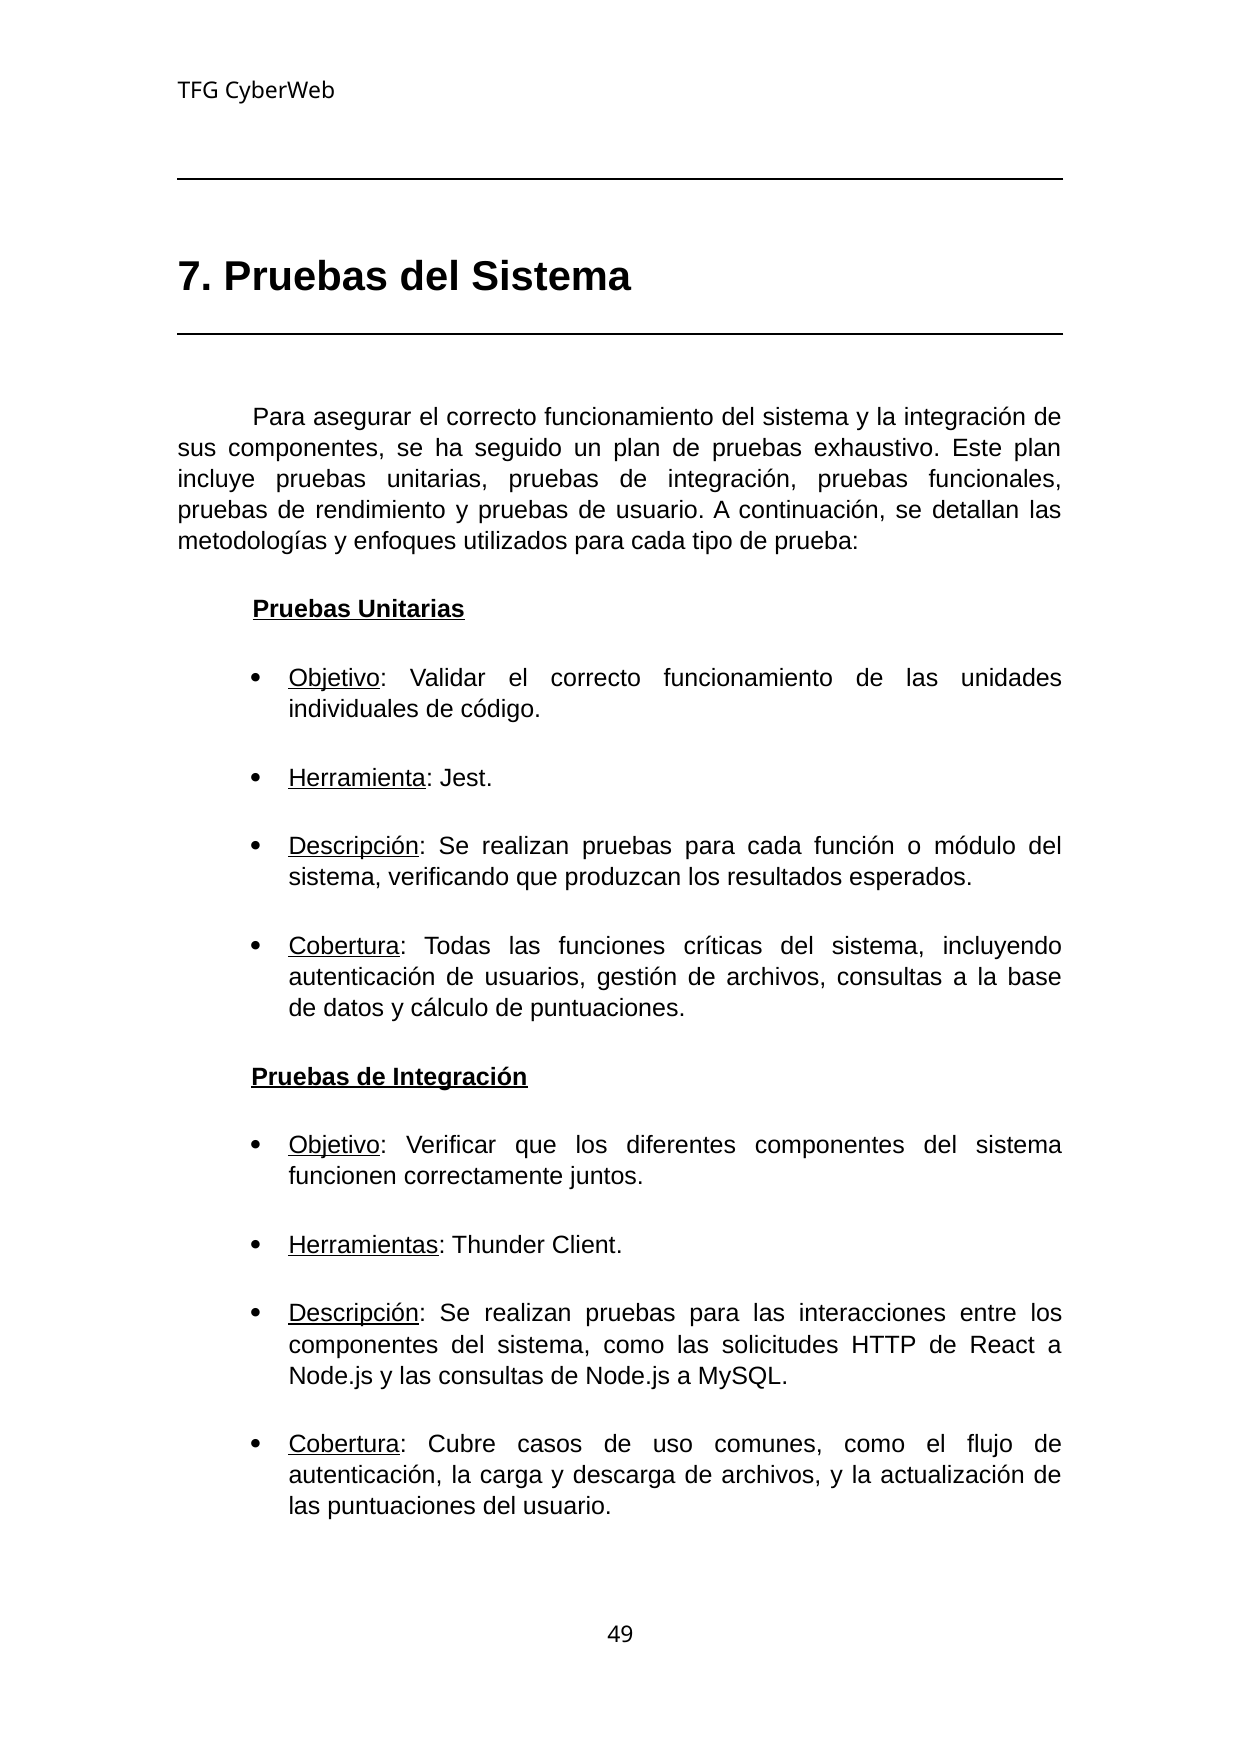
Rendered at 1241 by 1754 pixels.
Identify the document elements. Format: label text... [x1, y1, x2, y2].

list Cobertura: Cubre casos de uso comunes, como el flujo de autenticación, la carga y descarga de archivos, y la actualización de las puntuaciones del usuario. [251, 1429, 1063, 1520]
list Descripción: Se realizan pruebas para cada función o módulo del sistema, verificando que produzcan los resultados esperados. [251, 831, 1063, 891]
list Cobertura: Todas las funciones críticas del sistema, incluyendo autenticación de usuarios, gestión de archivos, consultas a la base de datos y cálculo de puntuaciones. [251, 931, 1063, 1022]
text Pruebas Unitarias [177, 594, 1063, 623]
text Para asegurar el correcto funcionamiento del sistema y la integración de sus componentes, se ha seguido un plan de pruebas exhaustivo. Este plan incluye pruebas unitarias, pruebas de integración, pruebas funcionales, pruebas de rendimiento y pruebas de usuario. A continuación, se detallan las metodologías y enfoques utilizados para cada tipo de prueba: [177, 402, 1063, 554]
text Pruebas de Integración [177, 1062, 1063, 1090]
list Objetivo: Verificar que los diferentes componentes del sistema funcionen correctamente juntos. [251, 1130, 1063, 1190]
list Herramientas: Thunder Client. [251, 1230, 1063, 1259]
list Herramienta: Jest. [251, 762, 1063, 791]
list Descripción: Se realizan pruebas para las interacciones entre los componentes del sistema, como las solicitudes HTTP de React a Node.js y las consultas de Node.js a MySQL. [251, 1298, 1063, 1389]
subtitle 7. Pruebas del Sistema [177, 251, 1063, 299]
list Objetivo: Validar el correcto funcionamiento de las unidades individuales de código. [251, 663, 1063, 723]
